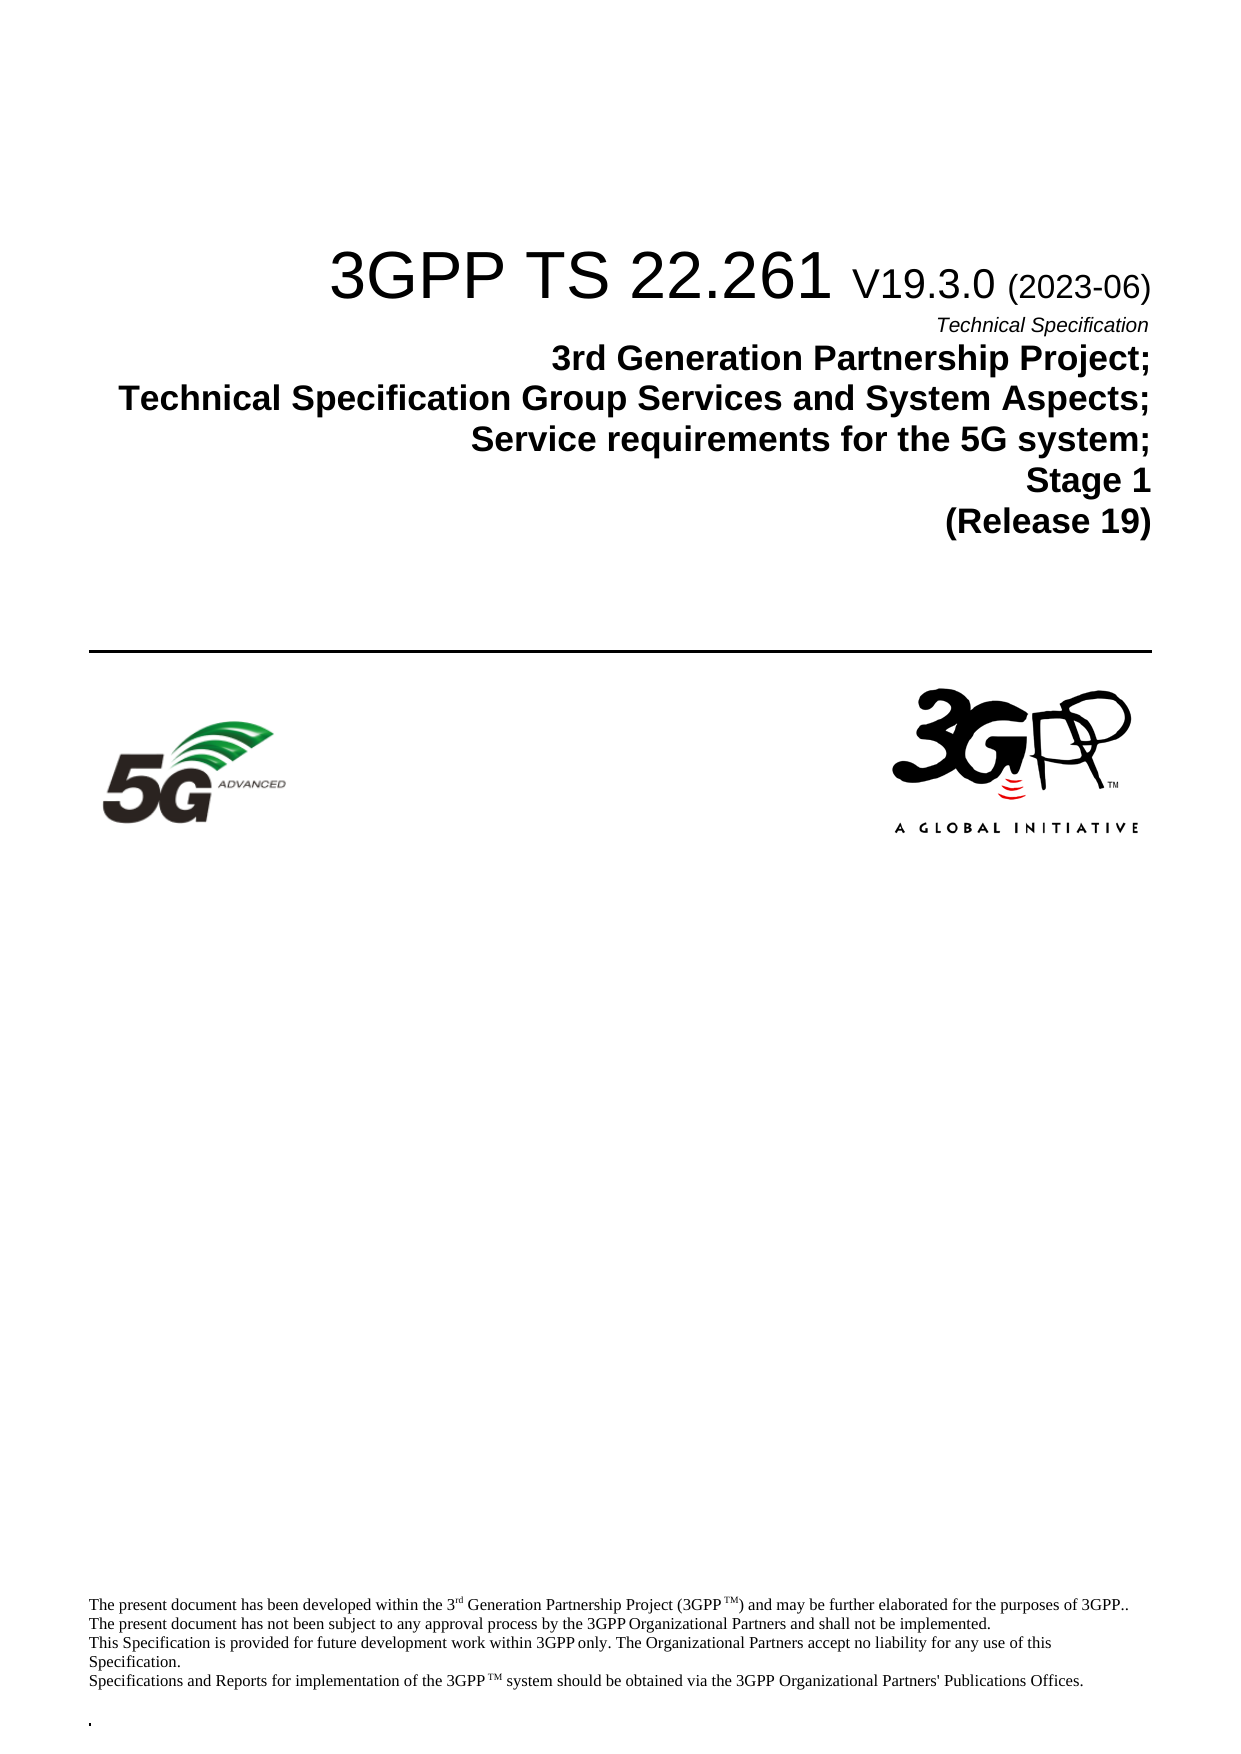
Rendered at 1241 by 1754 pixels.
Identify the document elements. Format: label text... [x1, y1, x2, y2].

text Technical Specification [89, 313, 1149, 337]
text Technical Specification Group Services and System Aspects; [89, 378, 1152, 418]
text (Release 19) [89, 500, 1152, 541]
text The present document has been developed within the 3rd Generation Partnership Project (3GPP TM) and may be further elaborated for the purposes of 3GPP.. The present document has not been subject to any approval process by the 3GPP Organizational Partners and shall not be implemented. This Specification is provided for future development work within 3GPP only. The Organizational Partners accept no liability for any use of this Specification. Specifications and Reports for implementation of the 3GPP TM system should be obtained via the 3GPP Organizational Partners' Publications Offices. [89, 1594, 1129, 1690]
picture [884, 680, 1152, 838]
text 3GPP TS 22.261 V19.3.0 (2023-06) [89, 236, 1152, 313]
text Service requirements for the 5G system; [89, 418, 1152, 459]
text Stage 1 [89, 459, 1152, 500]
picture [88, 707, 300, 838]
text 3rd Generation Partnership Project; [89, 337, 1152, 378]
